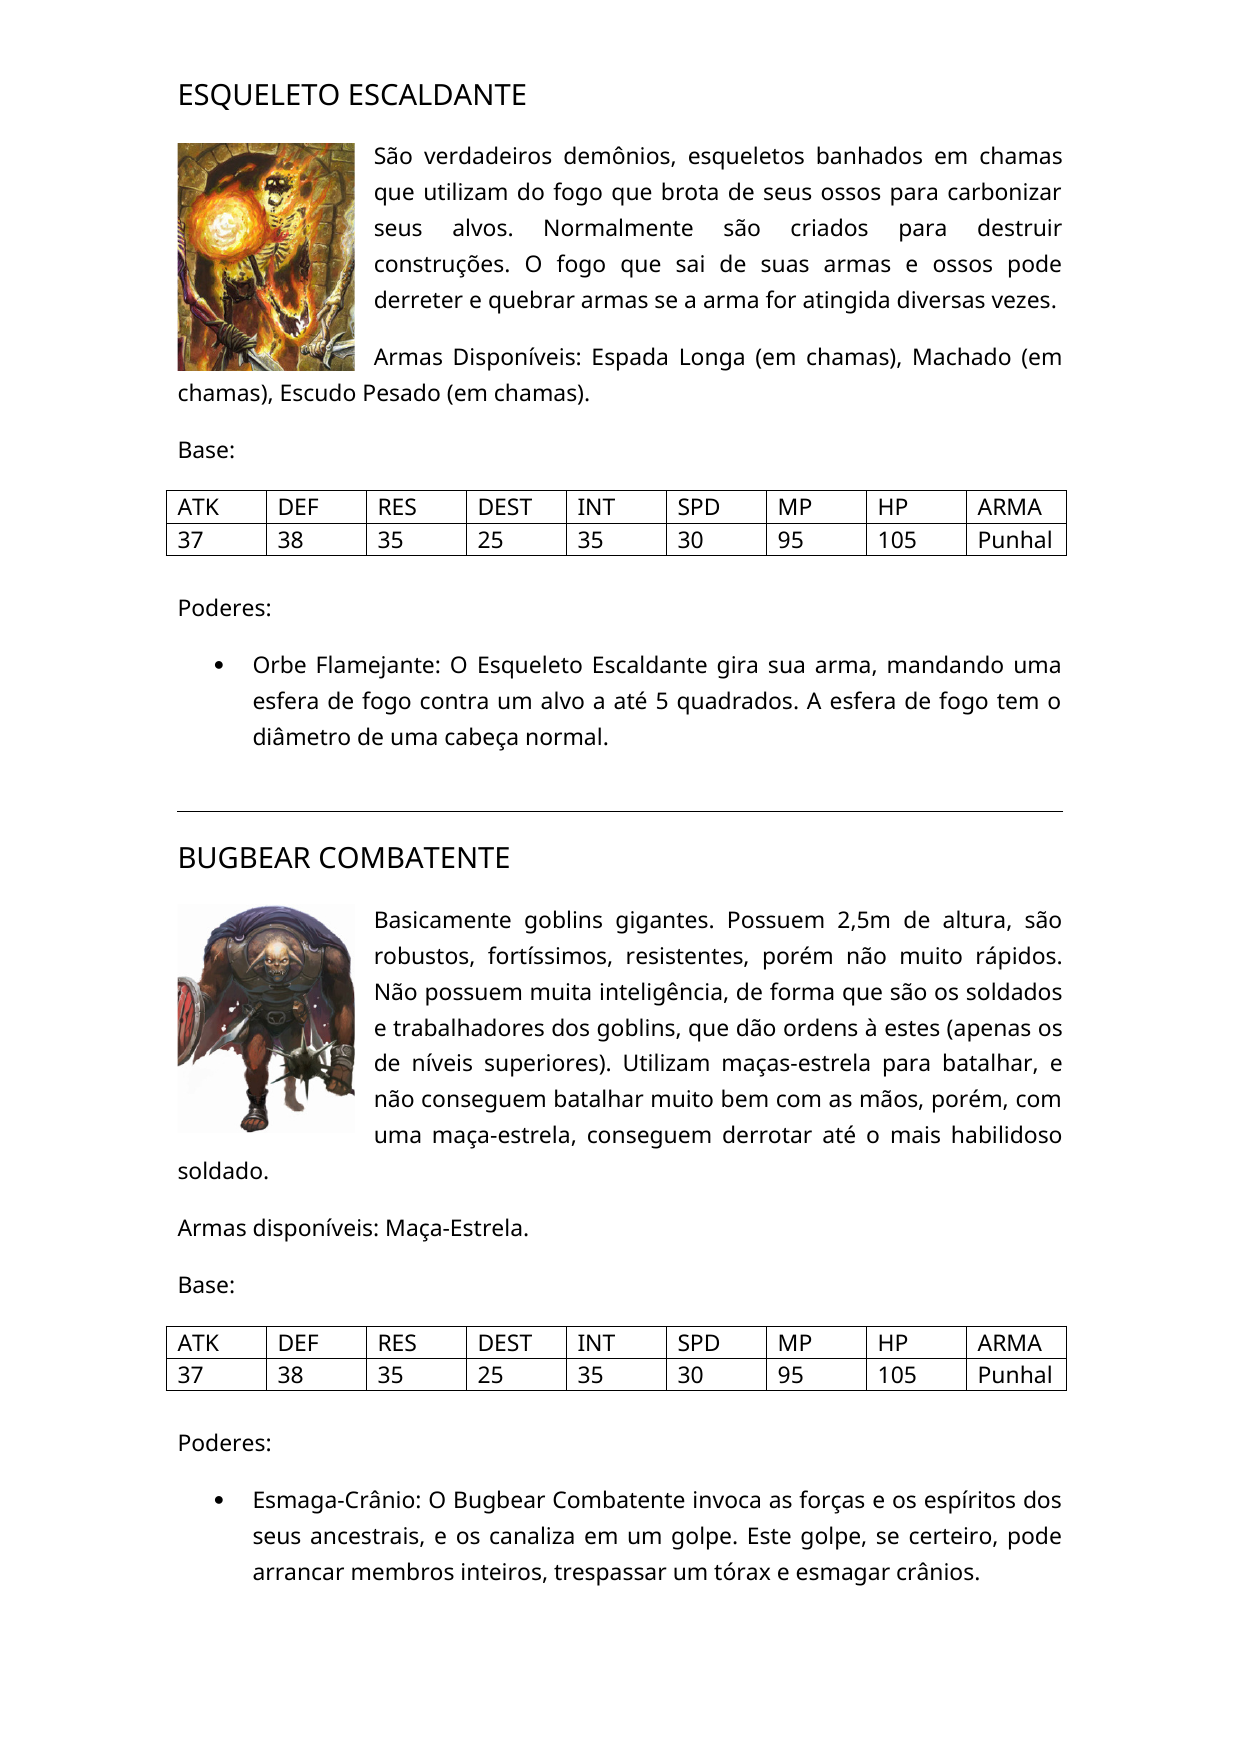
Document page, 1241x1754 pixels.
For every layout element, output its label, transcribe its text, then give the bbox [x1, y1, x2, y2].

text Poderes: [177, 1391, 1063, 1458]
table_header INT [567, 1327, 666, 1358]
table_header MP [767, 1327, 866, 1358]
table_cell 35 [367, 1359, 466, 1390]
table_cell 30 [667, 1359, 766, 1390]
table_header RES [367, 491, 466, 523]
table_header SPD [667, 1327, 766, 1358]
table_header DEF [267, 491, 366, 523]
table_header ARMA [967, 1327, 1066, 1358]
picture [177, 143, 355, 371]
table_header DEST [467, 491, 566, 523]
table_cell 38 [267, 524, 366, 555]
table_cell Punhal [967, 524, 1066, 555]
table_header ARMA [967, 491, 1066, 523]
text ESQUELETO ESCALDANTE [177, 74, 1063, 113]
table_header ATK [167, 491, 266, 523]
table_header ATK [167, 1327, 266, 1358]
text Base: [177, 1269, 1063, 1300]
text BUGBEAR COMBATENTE [177, 837, 1063, 877]
table_cell 37 [167, 524, 266, 555]
text Armas disponíveis: Maça-Estrela. [177, 1212, 1063, 1243]
table_header DEF [267, 1327, 366, 1358]
table_cell 95 [767, 1359, 866, 1390]
picture [177, 904, 355, 1133]
text Basicamente goblins gigantes. Possuem 2,5m de altura, são robustos, fortíssimos, resistentes, porém não muito rápidos. Não possuem muita inteligência, de forma que são os soldados e trabalhadores dos goblins, que dão ordens à estes (apenas os de níveis superiores). Utilizam maças-estrela para batalhar, e não conseguem batalhar muito bem com as mãos, porém, com uma maça-estrela, conseguem derrotar até o mais habilidoso soldado. [177, 904, 1063, 1186]
list Orbe Flamejante: O Esqueleto Escaldante gira sua arma, mandando uma esfera de fogo contra um alvo a até 5 quadrados. A esfera de fogo tem o diâmetro de uma cabeça normal. [215, 649, 1063, 752]
text Base: [177, 433, 1063, 465]
table_cell 35 [567, 1359, 666, 1390]
table_cell 25 [467, 1359, 566, 1390]
table_header HP [867, 1327, 966, 1358]
table_header RES [367, 1327, 466, 1358]
list Esmaga-Crânio: O Bugbear Combatente invoca as forças e os espíritos dos seus ancestrais, e os canaliza em um golpe. Este golpe, se certeiro, pode arrancar membros inteiros, trespassar um tórax e esmagar crânios. [215, 1484, 1063, 1587]
table_cell 105 [867, 1359, 966, 1390]
table_cell 30 [667, 524, 766, 555]
table_header HP [867, 491, 966, 523]
text Poderes: [177, 556, 1063, 623]
table_cell 95 [767, 524, 866, 555]
table_header MP [767, 491, 866, 523]
table_cell 38 [267, 1359, 366, 1390]
table_cell Punhal [967, 1359, 1066, 1390]
text Armas Disponíveis: Espada Longa (em chamas), Machado (em chamas), Escudo Pesado (em chamas). [177, 341, 1063, 408]
table_header DEST [467, 1327, 566, 1358]
table_cell 25 [467, 524, 566, 555]
text São verdadeiros demônios, esqueletos banhados em chamas que utilizam do fogo que brota de seus ossos para carbonizar seus alvos. Normalmente são criados para destruir construções. O fogo que sai de suas armas e ossos pode derreter e quebrar armas se a arma for atingida diversas vezes. [177, 140, 1063, 315]
table_header SPD [667, 491, 766, 523]
table_cell 37 [167, 1359, 266, 1390]
table_cell 35 [367, 524, 466, 555]
table_cell 35 [567, 524, 666, 555]
table_header INT [567, 491, 666, 523]
table_cell 105 [867, 524, 966, 555]
